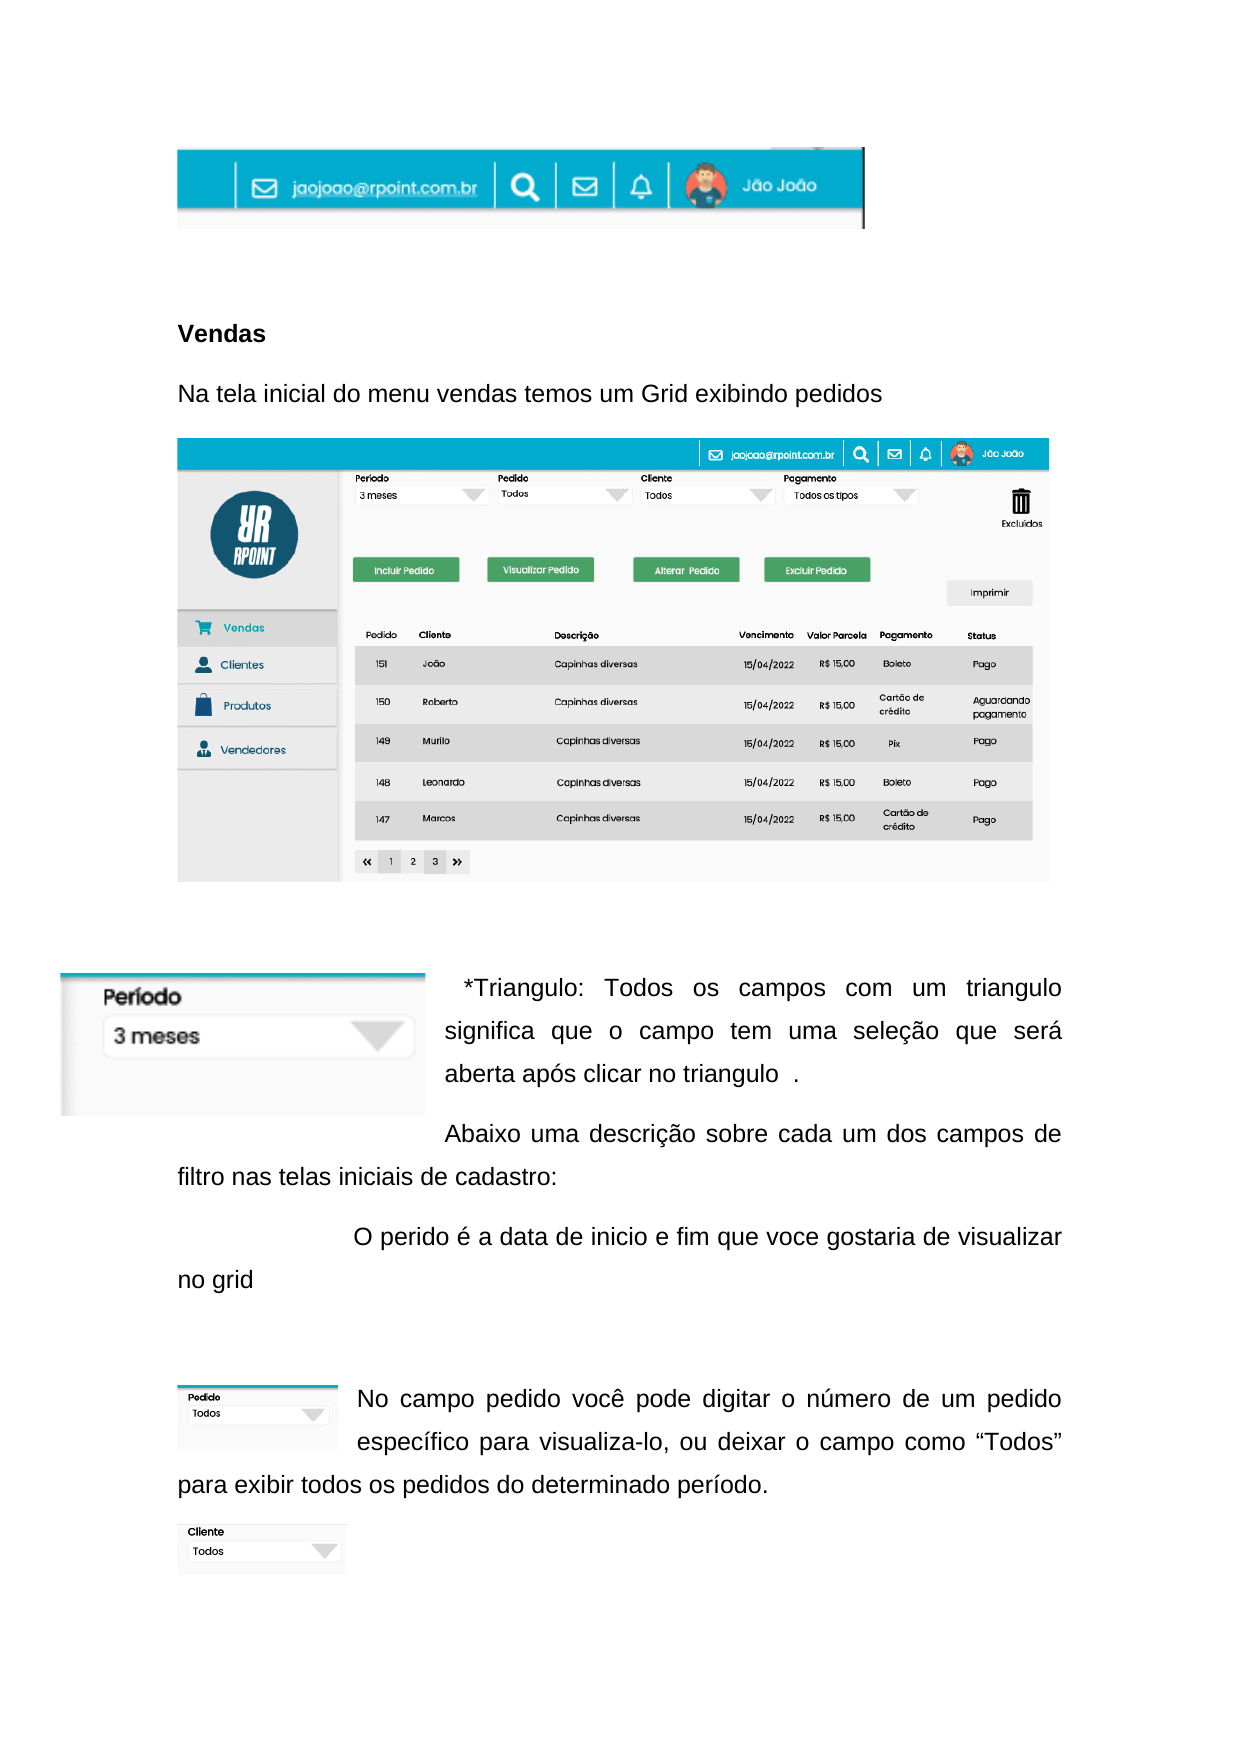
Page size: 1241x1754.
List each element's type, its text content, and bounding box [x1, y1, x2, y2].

text Vendas [177, 319, 1063, 348]
picture [177, 147, 865, 229]
text Na tela inicial do menu vendas temos um Grid exibindo pedidos [177, 379, 1063, 408]
text Abaixo uma descrição sobre cada um dos campos de filtro nas telas iniciais de cadastro: [177, 1118, 1063, 1190]
picture [177, 1385, 338, 1451]
picture [60, 973, 426, 1116]
text O perido é a data de inicio e fim que voce gostaria de visualizar no grid [177, 1221, 1063, 1293]
picture [177, 438, 1050, 882]
text *Triangulo: Todos os campos com um triangulo significa que o campo tem uma seleção que será aberta após clicar no triangulo . [177, 972, 1063, 1087]
picture [177, 1524, 348, 1575]
text No campo pedido você pode digitar o número de um pedido específico para visualiza-lo, ou deixar o campo como “Todos” para exibir todos os pedidos do determinado período. [177, 1384, 1063, 1499]
